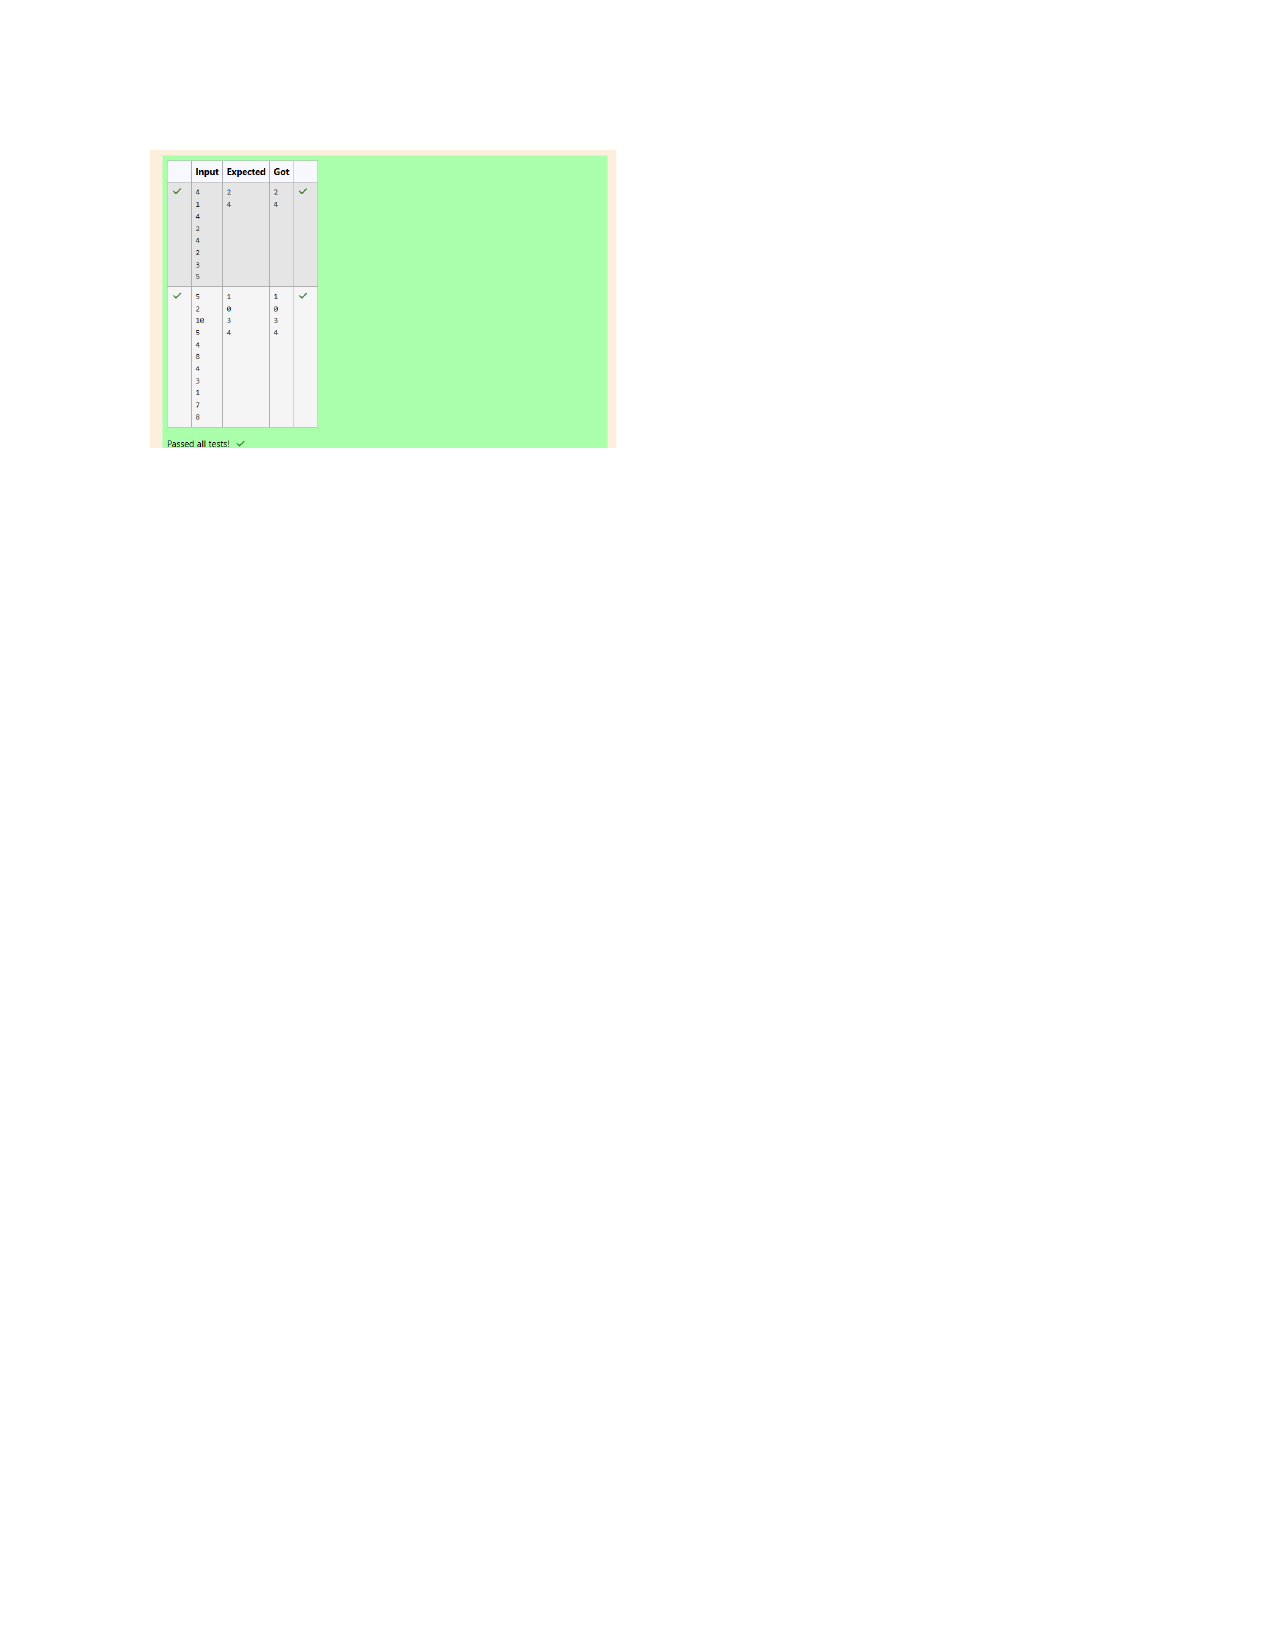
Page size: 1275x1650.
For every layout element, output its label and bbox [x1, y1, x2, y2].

picture [150, 150, 617, 448]
